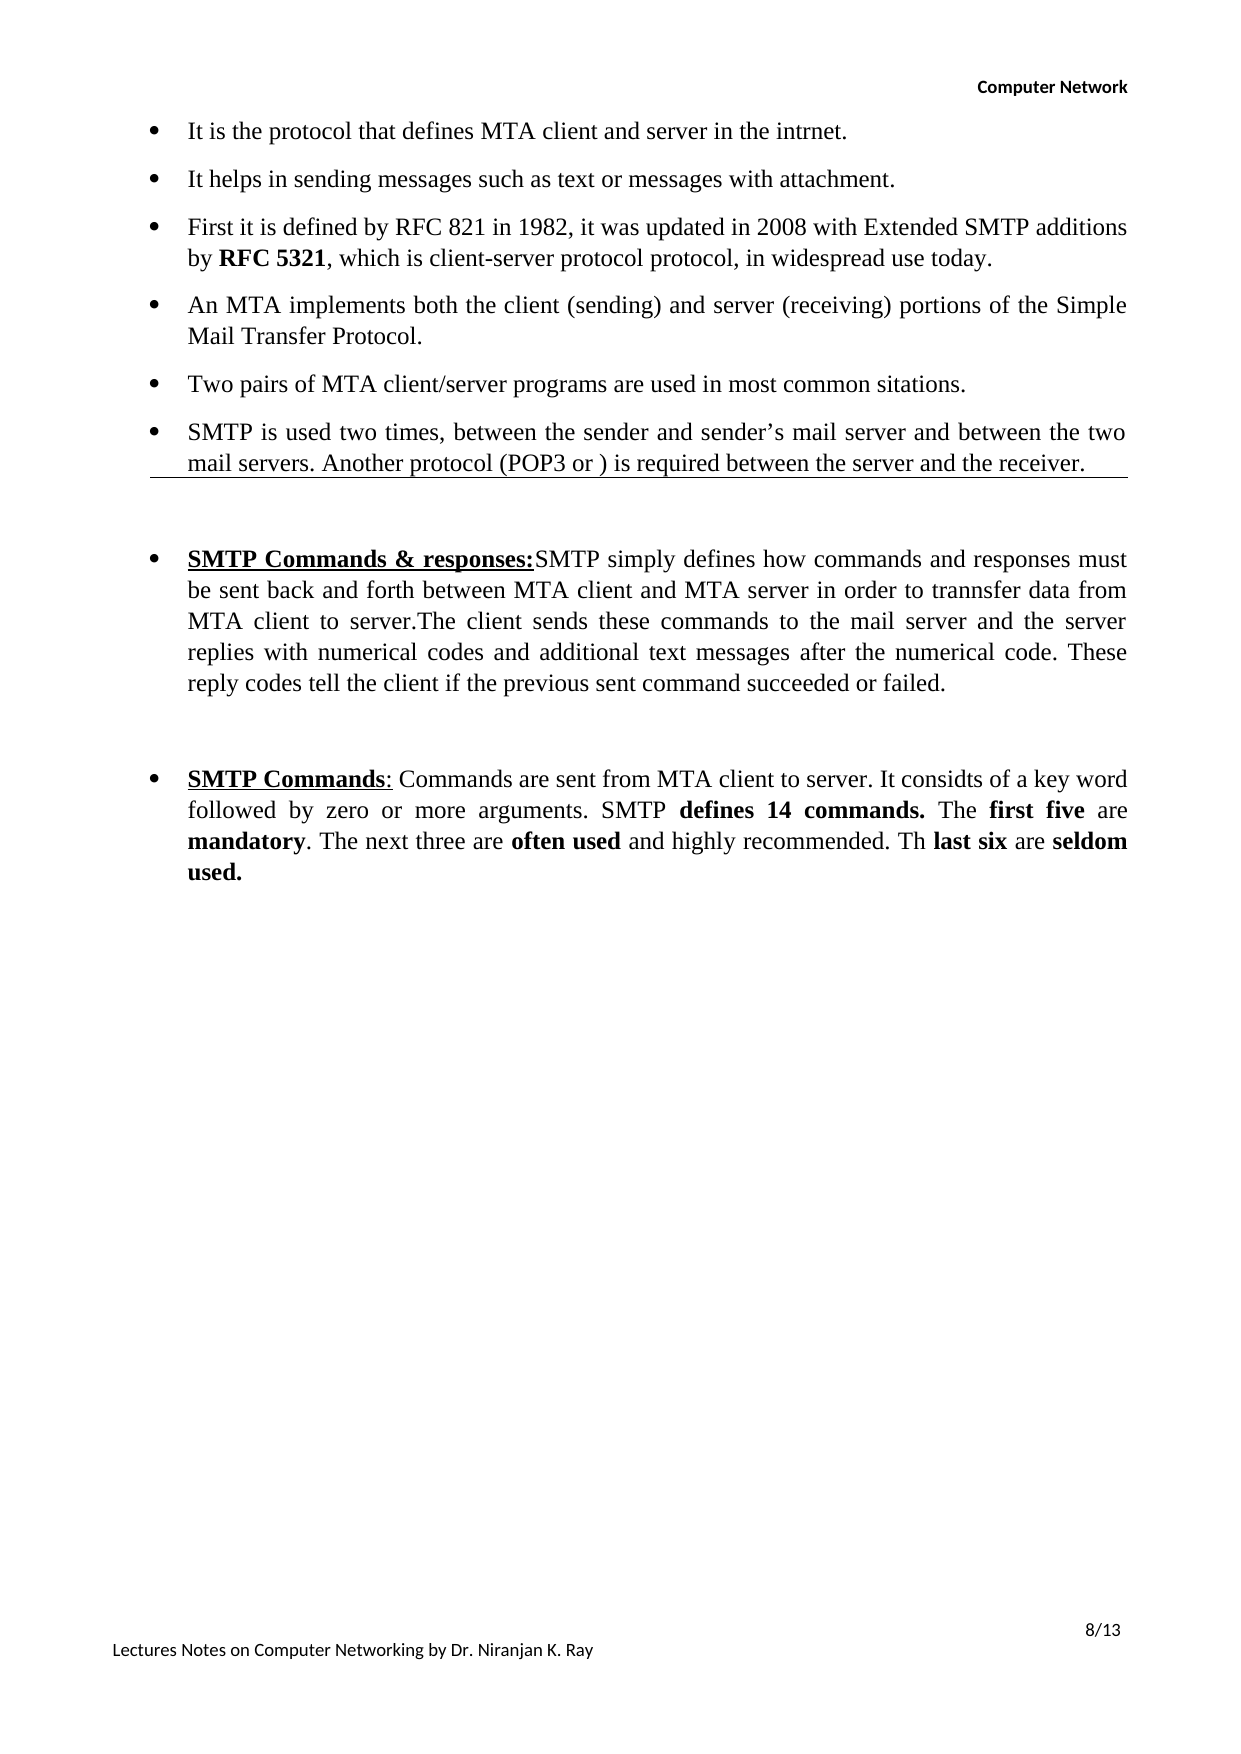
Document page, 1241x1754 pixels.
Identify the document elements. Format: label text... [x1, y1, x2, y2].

list Two pairs of MTA client/server programs are used in most common sitations. [150, 369, 1128, 398]
list It helps in sending messages such as text or messages with attachment. [150, 164, 1128, 193]
list SMTP Commands & responses:SMTP simply defines how commands and responses must be sent back and forth between MTA client and MTA server in order to trannsfer data from MTA client to server.The client sends these commands to the mail server and the server replies with numerical codes and additional text messages after the numerical code. These reply codes tell the client if the previous sent command succeeded or failed. [150, 544, 1128, 697]
list It is the protocol that defines MTA client and server in the intrnet. [150, 116, 1128, 145]
list SMTP is used two times, between the sender and sender’s mail server and between the two mail servers. Another protocol (POP3 or ) is required between the server and the receiver. [150, 417, 1128, 477]
list An MTA implements both the client (sending) and server (receiving) portions of the Simple Mail Transfer Protocol. [150, 290, 1128, 350]
list SMTP Commands: Commands are sent from MTA client to server. It considts of a key word followed by zero or more arguments. SMTP defines 14 commands. The first five are mandatory. The next three are often used and highly recommended. Th last six are seldom used. [150, 764, 1128, 886]
list First it is defined by RFC 821 in 1982, it was updated in 2008 with Extended SMTP additions by RFC 5321, which is client-server protocol protocol, in widespread use today. [150, 212, 1128, 271]
